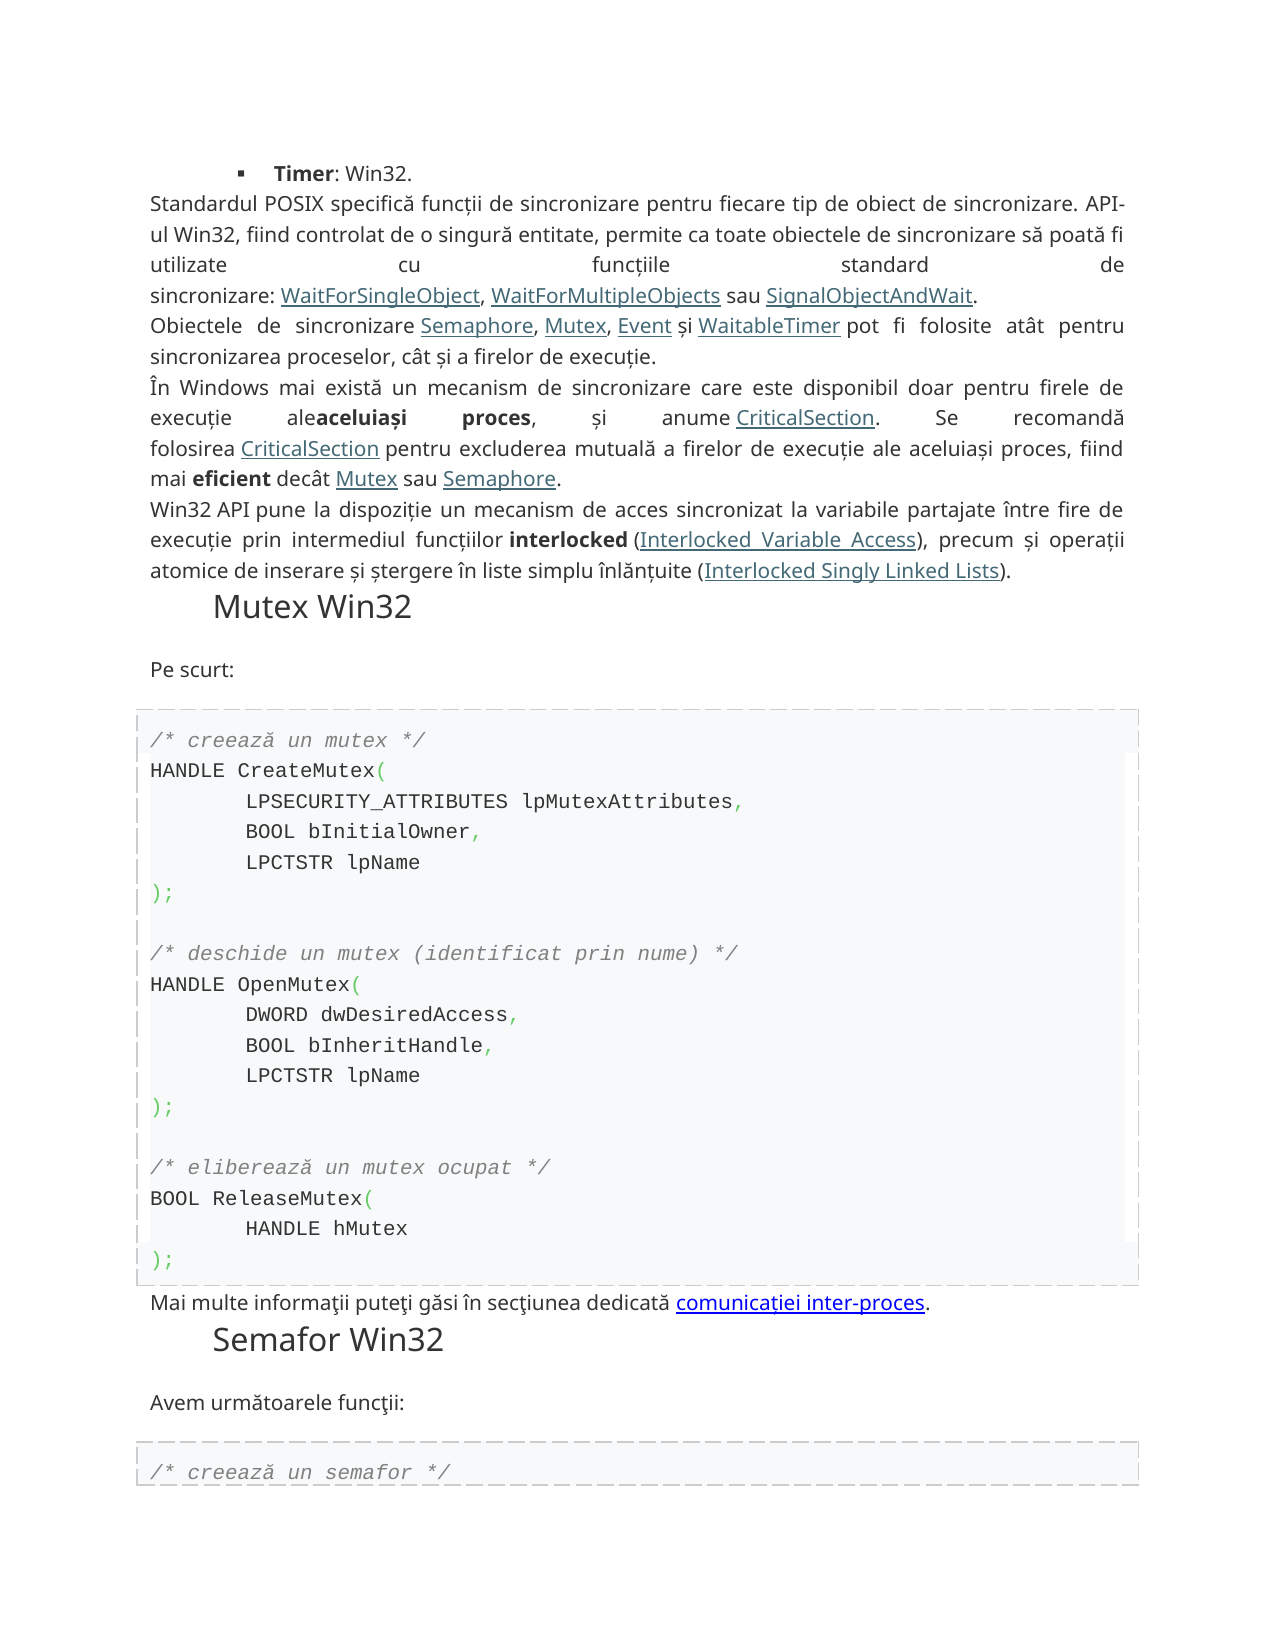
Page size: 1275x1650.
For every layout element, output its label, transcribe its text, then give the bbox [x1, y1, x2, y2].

text HANDLE OpenMutex( [150, 967, 1125, 997]
text /* creează un mutex */ [136, 709, 1139, 753]
text LPCTSTR lpName [150, 845, 1125, 875]
text Mutex Win32 [212, 584, 1125, 628]
text Pe scurt: [150, 653, 1125, 684]
text HANDLE hMutex [150, 1211, 1125, 1228]
text LPSECURITY_ATTRIBUTES lpMutexAttributes, [150, 784, 1125, 814]
text În Windows mai există un mecanism de sincronizare care este disponibil doar pentru firele de execuție aleaceluiași proces, și anume CriticalSection. Se recomandă folosirea CriticalSection pentru excluderea mutuală a firelor de execuție ale aceluiași proces, fiind mai eficient decât Mutex sau Semaphore. [150, 371, 1125, 493]
text /* eliberează un mutex ocupat */ [150, 1150, 1125, 1181]
text Obiectele de sincronizare Semaphore, Mutex, Event și WaitableTimer pot fi folosite atât pentru sincronizarea proceselor, cât și a firelor de execuție. [150, 309, 1125, 371]
text /* creează un semafor */ [136, 1441, 1139, 1486]
text BOOL bInheritHandle, [150, 1028, 1125, 1058]
text ); [150, 875, 1125, 906]
text /* deschide un mutex (identificat prin nume) */ [150, 936, 1125, 967]
text Avem următoarele funcţii: [150, 1386, 1125, 1416]
text Mai multe informaţii puteţi găsi în secţiunea dedicată comunicației inter-proces. [150, 1286, 1125, 1317]
text BOOL ReleaseMutex( [150, 1181, 1125, 1211]
text ); [150, 1089, 1125, 1119]
text LPCTSTR lpName [150, 1058, 1125, 1089]
text Win32 API pune la dispoziție un mecanism de acces sincronizat la variabile partajate între fire de execuție prin intermediul funcțiilor interlocked (Interlocked Variable Access), precum și operații atomice de inserare și ștergere în liste simplu înlănțuite (Interlocked Singly Linked Lists). [150, 493, 1125, 584]
text Semafor Win32 [212, 1317, 1125, 1361]
list Timer: Win32. [236, 150, 1125, 187]
text BOOL bInitialOwner, [150, 814, 1125, 845]
text DWORD dwDesiredAccess, [150, 997, 1125, 1028]
text Standardul POSIX specifică funcții de sincronizare pentru fiecare tip de obiect de sincronizare. API-ul Win32, fiind controlat de o singură entitate, permite ca toate obiectele de sincronizare să poată fi utilizate cu funcțiile standard de sincronizare: WaitForSingleObject, WaitForMultipleObjects sau SignalObjectAndWait. [150, 187, 1125, 309]
text ); [136, 1228, 1139, 1286]
text HANDLE CreateMutex( [150, 753, 1125, 784]
